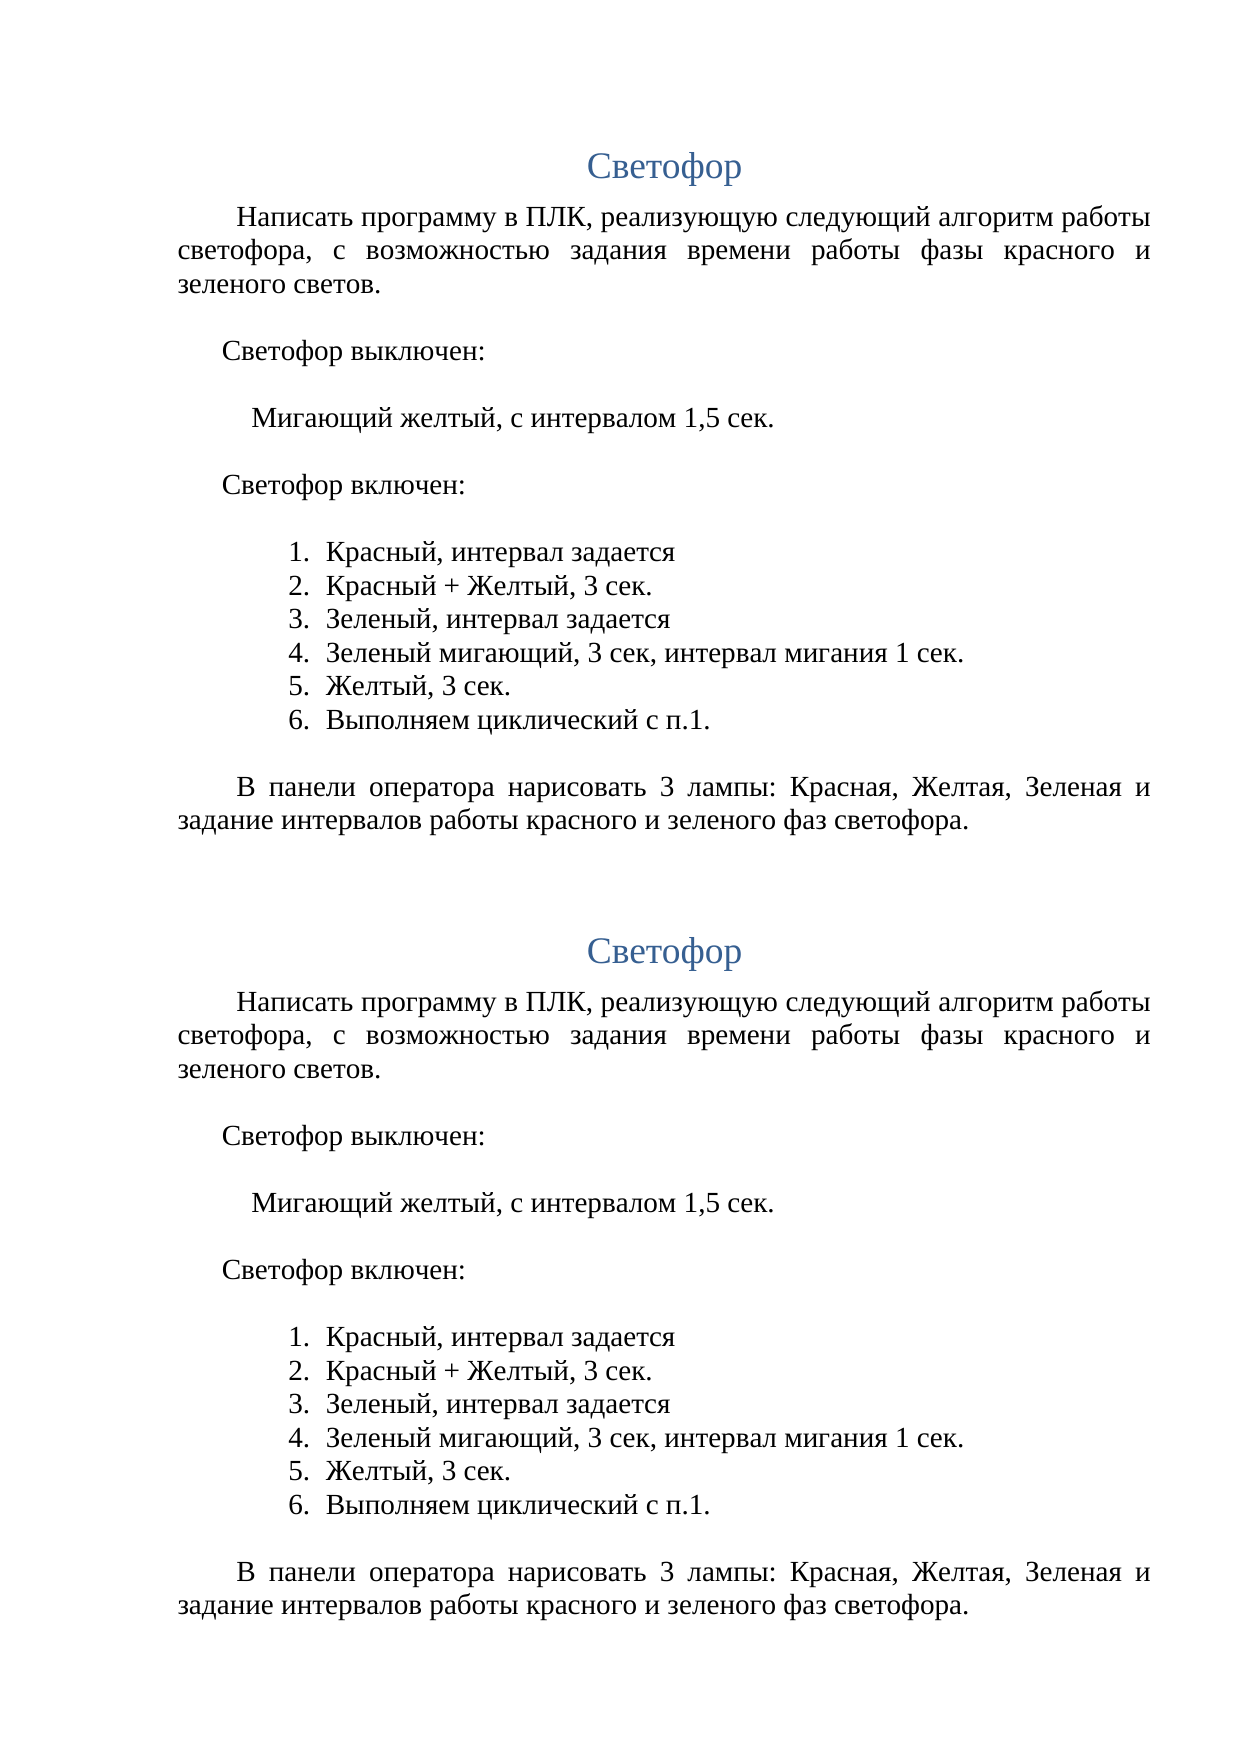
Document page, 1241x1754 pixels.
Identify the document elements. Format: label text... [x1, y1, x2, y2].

text Написать программу в ПЛК, реализующую следующий алгоритм работы светофора, с возможностью задания времени работы фазы красного и зеленого светов. [177, 984, 1152, 1084]
list Красный + Желтый, 3 сек. [288, 568, 1152, 601]
list Желтый, 3 сек. [288, 668, 1152, 702]
list Красный, интервал задается [288, 1319, 1152, 1353]
text В панели оператора нарисовать 3 лампы: Красная, Желтая, Зеленая и задание интервалов работы красного и зеленого фаз светофора. [177, 1554, 1152, 1621]
list Зеленый, интервал задается [288, 1386, 1152, 1420]
text Светофор включен: [222, 467, 1152, 501]
text Светофор выключен: [222, 1118, 1152, 1151]
list Зеленый, интервал задается [288, 601, 1152, 635]
list Выполняем циклический с п.1. [288, 702, 1152, 735]
list Зеленый мигающий, 3 сек, интервал мигания 1 сек. [288, 635, 1152, 668]
subtitle Светофор [177, 928, 1152, 971]
text В панели оператора нарисовать 3 лампы: Красная, Желтая, Зеленая и задание интервалов работы красного и зеленого фаз светофора. [177, 769, 1152, 836]
text Светофор включен: [222, 1252, 1152, 1286]
text Мигающий желтый, с интервалом 1,5 сек. [177, 400, 1152, 433]
list Зеленый мигающий, 3 сек, интервал мигания 1 сек. [288, 1420, 1152, 1453]
list Желтый, 3 сек. [288, 1453, 1152, 1487]
text Мигающий желтый, с интервалом 1,5 сек. [177, 1185, 1152, 1218]
text Написать программу в ПЛК, реализующую следующий алгоритм работы светофора, с возможностью задания времени работы фазы красного и зеленого светов. [177, 199, 1152, 299]
list Выполняем циклический с п.1. [288, 1487, 1152, 1520]
list Красный + Желтый, 3 сек. [288, 1353, 1152, 1386]
subtitle Светофор [177, 143, 1152, 186]
text Светофор выключен: [222, 333, 1152, 366]
list Красный, интервал задается [288, 534, 1152, 568]
